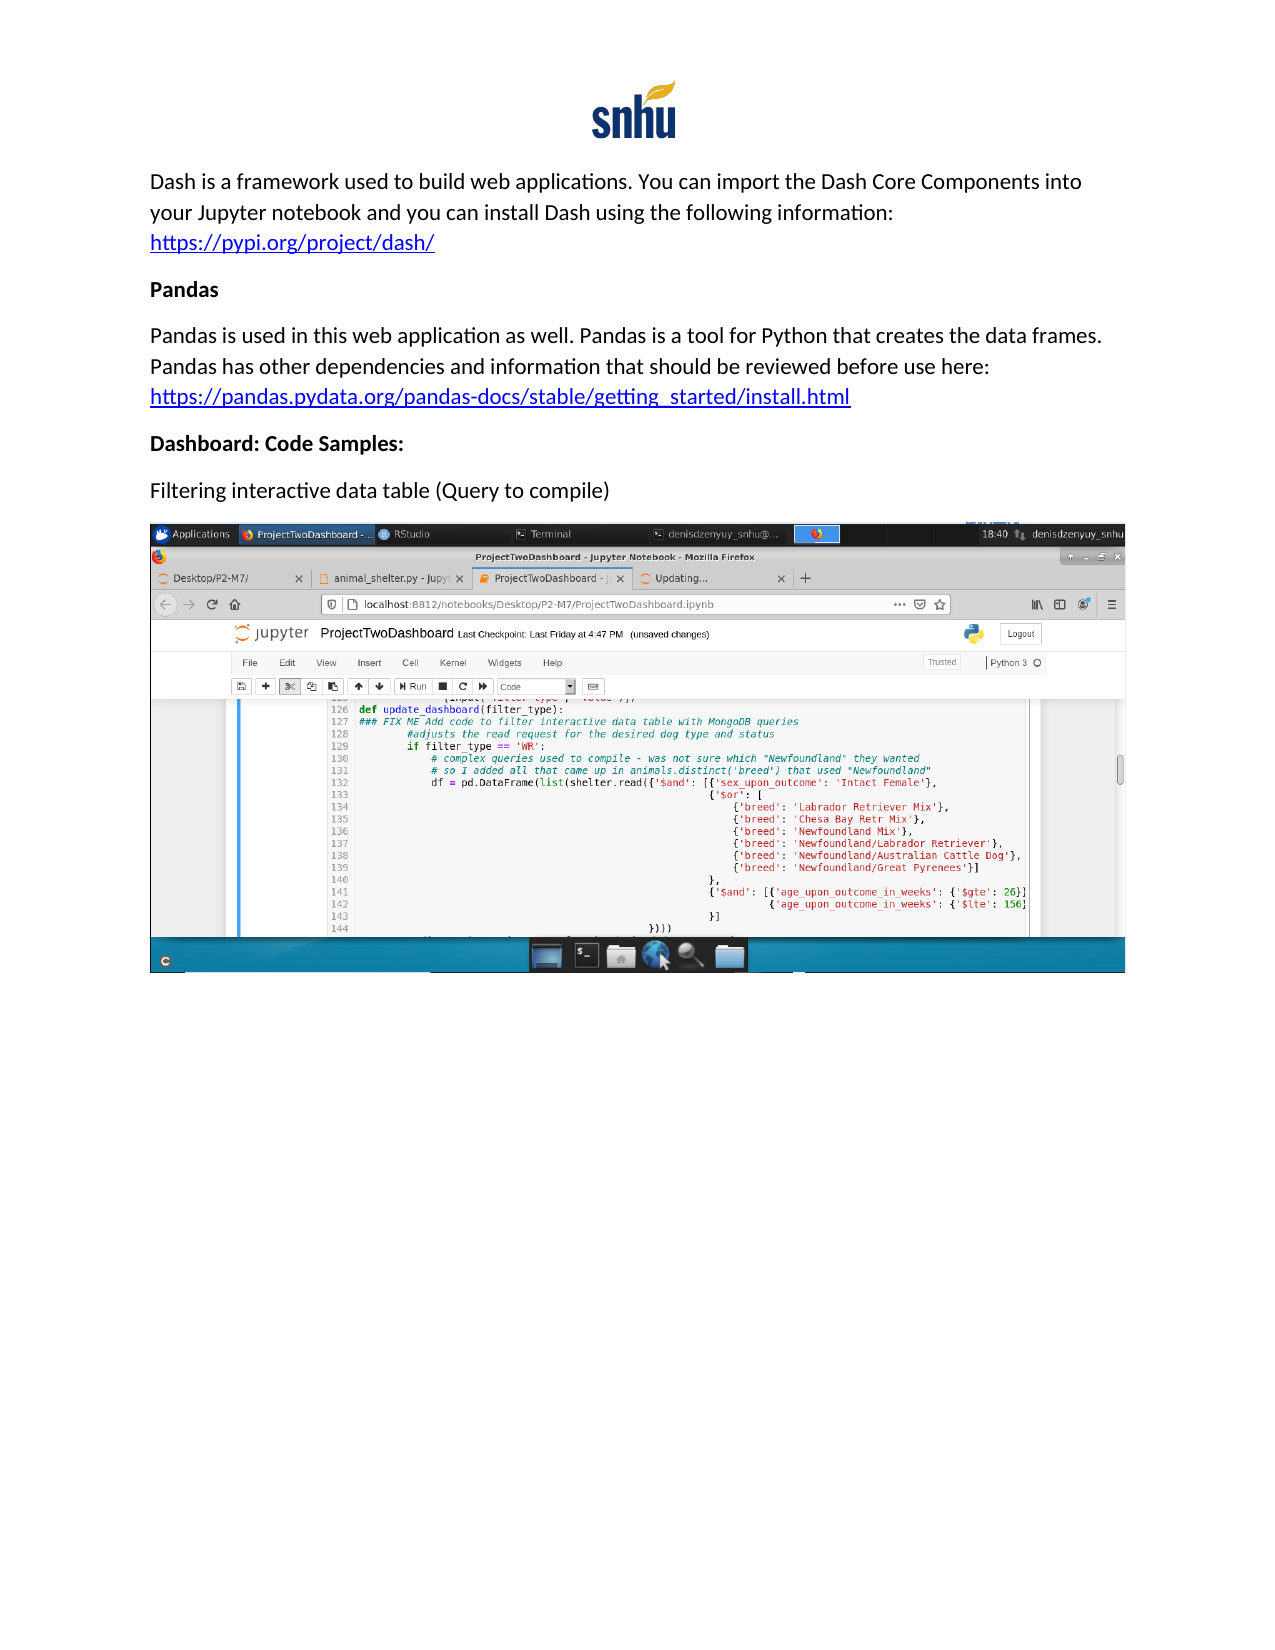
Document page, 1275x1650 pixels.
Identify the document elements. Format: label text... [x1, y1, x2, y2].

text Dash is a framework used to build web applications. You can import the Dash Core Components into your Jupyter notebook and you can install Dash using the following information: https://pypi.org/project/dash/ [150, 167, 1125, 256]
picture [150, 522, 1125, 973]
picture [253, 969, 274, 973]
text Pandas is used in this web application as well. Pandas is a tool for Python that creates the data frames. Pandas has other dependencies and information that should be reviewed before use here: https://pandas.pydata.org/pandas-docs/stable/getting_started/install.html [150, 322, 1125, 410]
picture [573, 75, 702, 147]
text Dashboard: Code Samples: [150, 429, 1125, 457]
picture [1005, 969, 1025, 973]
text Pandas [150, 275, 1125, 303]
text Filtering interactive data table (Query to compile) [150, 476, 1125, 504]
